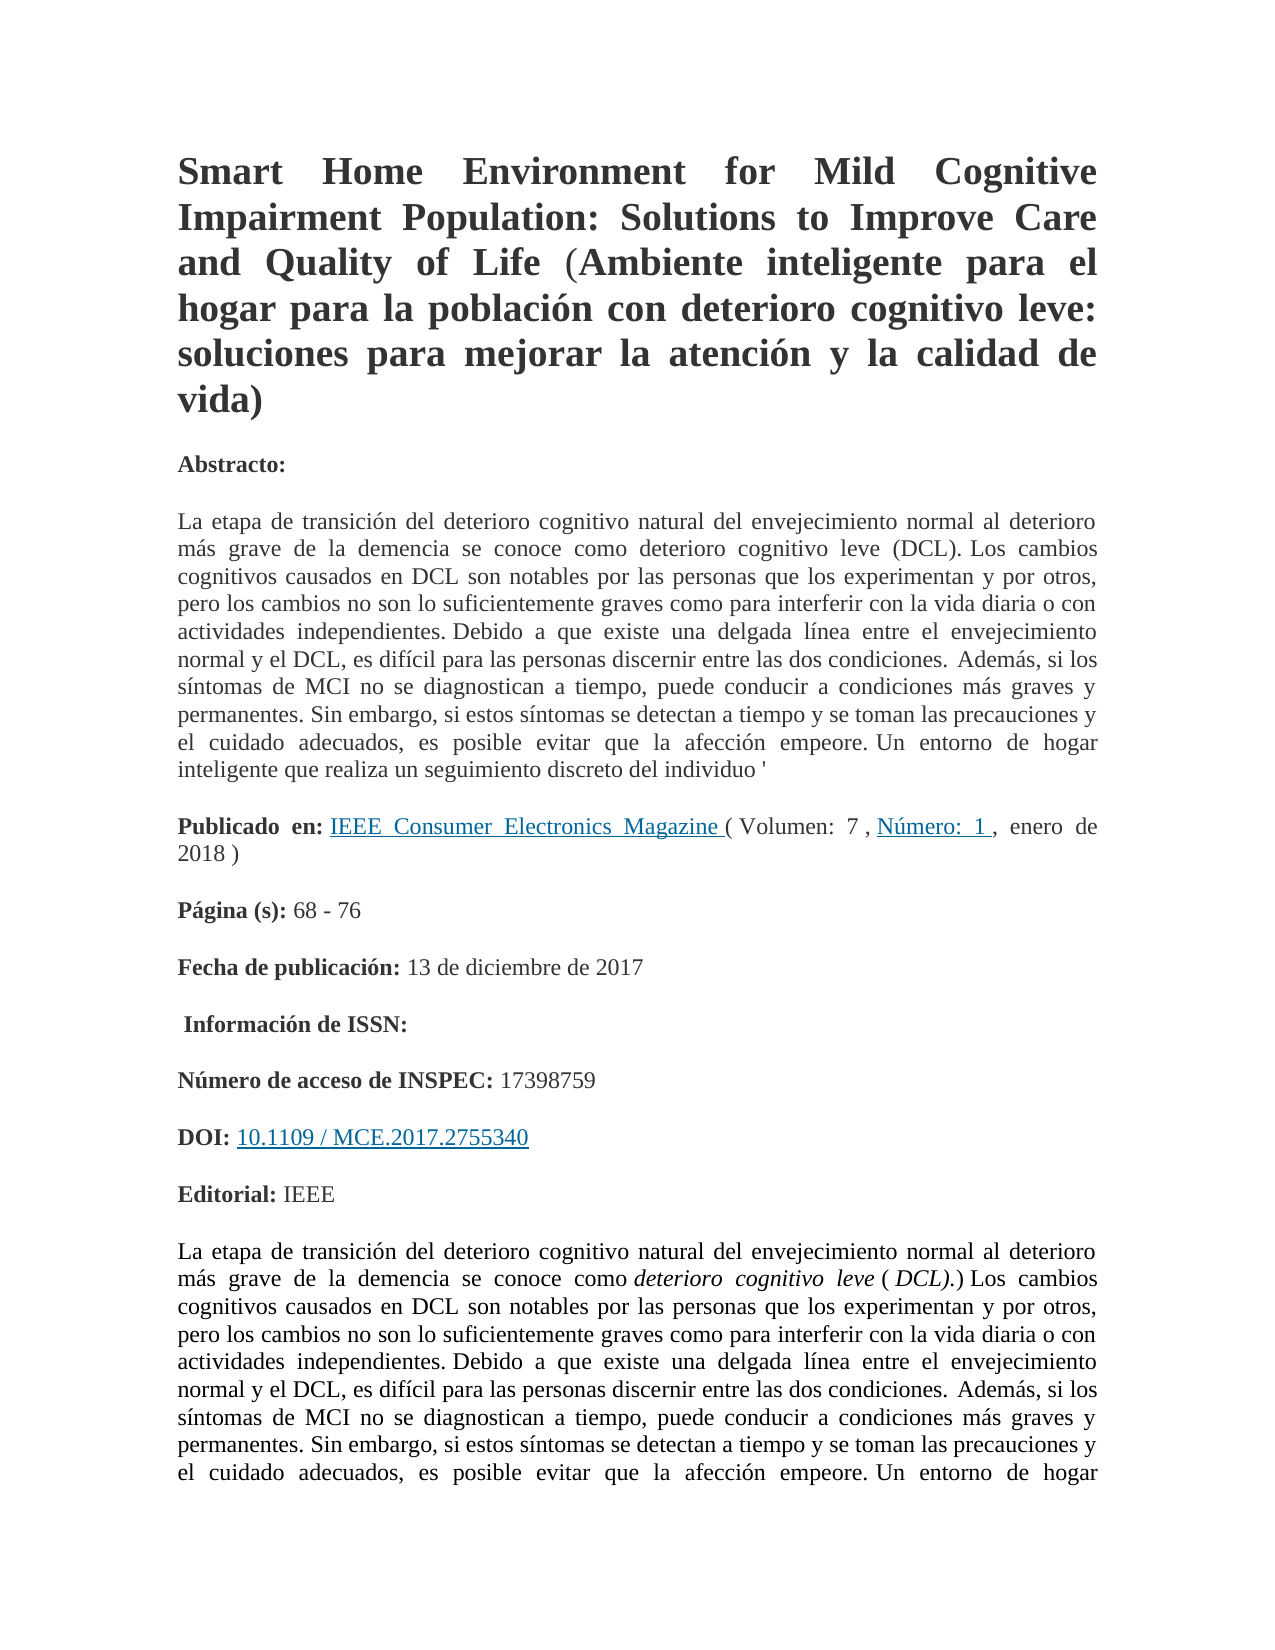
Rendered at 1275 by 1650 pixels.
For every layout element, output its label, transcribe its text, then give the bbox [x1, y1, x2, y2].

text Editorial: IEEE [177, 1180, 1098, 1208]
picture [887, 818, 893, 829]
picture [430, 1135, 435, 1143]
text Fecha de publicación: 13 de diciembre de 2017 [177, 953, 1098, 981]
text La etapa de transición del deterioro cognitivo natural del envejecimiento normal al deterioro más grave de la demencia se conoce como deterioro cognitivo leve (DCL). Los cambios cognitivos causados ​​en DCL son notables por las personas que los experimentan y por otros, pero los cambios no son lo suficientemente graves como para interferir con la vida diaria o con actividades independientes. Debido a que existe una delgada línea entre el envejecimiento normal y el DCL, es difícil para las personas discernir entre las dos condiciones. Además, si los síntomas de MCI no se diagnostican a tiempo, puede conducir a condiciones más graves y permanentes. Sin embargo, si estos síntomas se detectan a tiempo y se toman las precauciones y el cuidado adecuados, es posible evitar que la afección empeore. Un entorno de hogar inteligente que realiza un seguimiento discreto del individuo ' [177, 507, 1098, 783]
text Página (s): 68 - 76 [177, 896, 1098, 924]
text Abstracto: [177, 450, 1098, 477]
text Publicado en: IEEE Consumer Electronics Magazine ( Volumen: 7 , Número: 1 , enero de 2018 ) [177, 812, 1098, 867]
subtitle Smart Home Environment for Mild Cognitive Impairment Population: Solutions to Improve Care and Quality of Life (Ambiente inteligente para el hogar para la población con deterioro cognitivo leve: soluciones para mejorar la atención y la calidad de vida) [177, 148, 1098, 421]
text Número de acceso de INSPEC: 17398759 [177, 1067, 1098, 1094]
text Información de ISSN: [177, 1010, 1098, 1037]
text DOI: 10.1109 / MCE.2017.2755340 [177, 1123, 1098, 1151]
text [177, 1237, 1098, 1485]
picture [460, 1135, 465, 1143]
